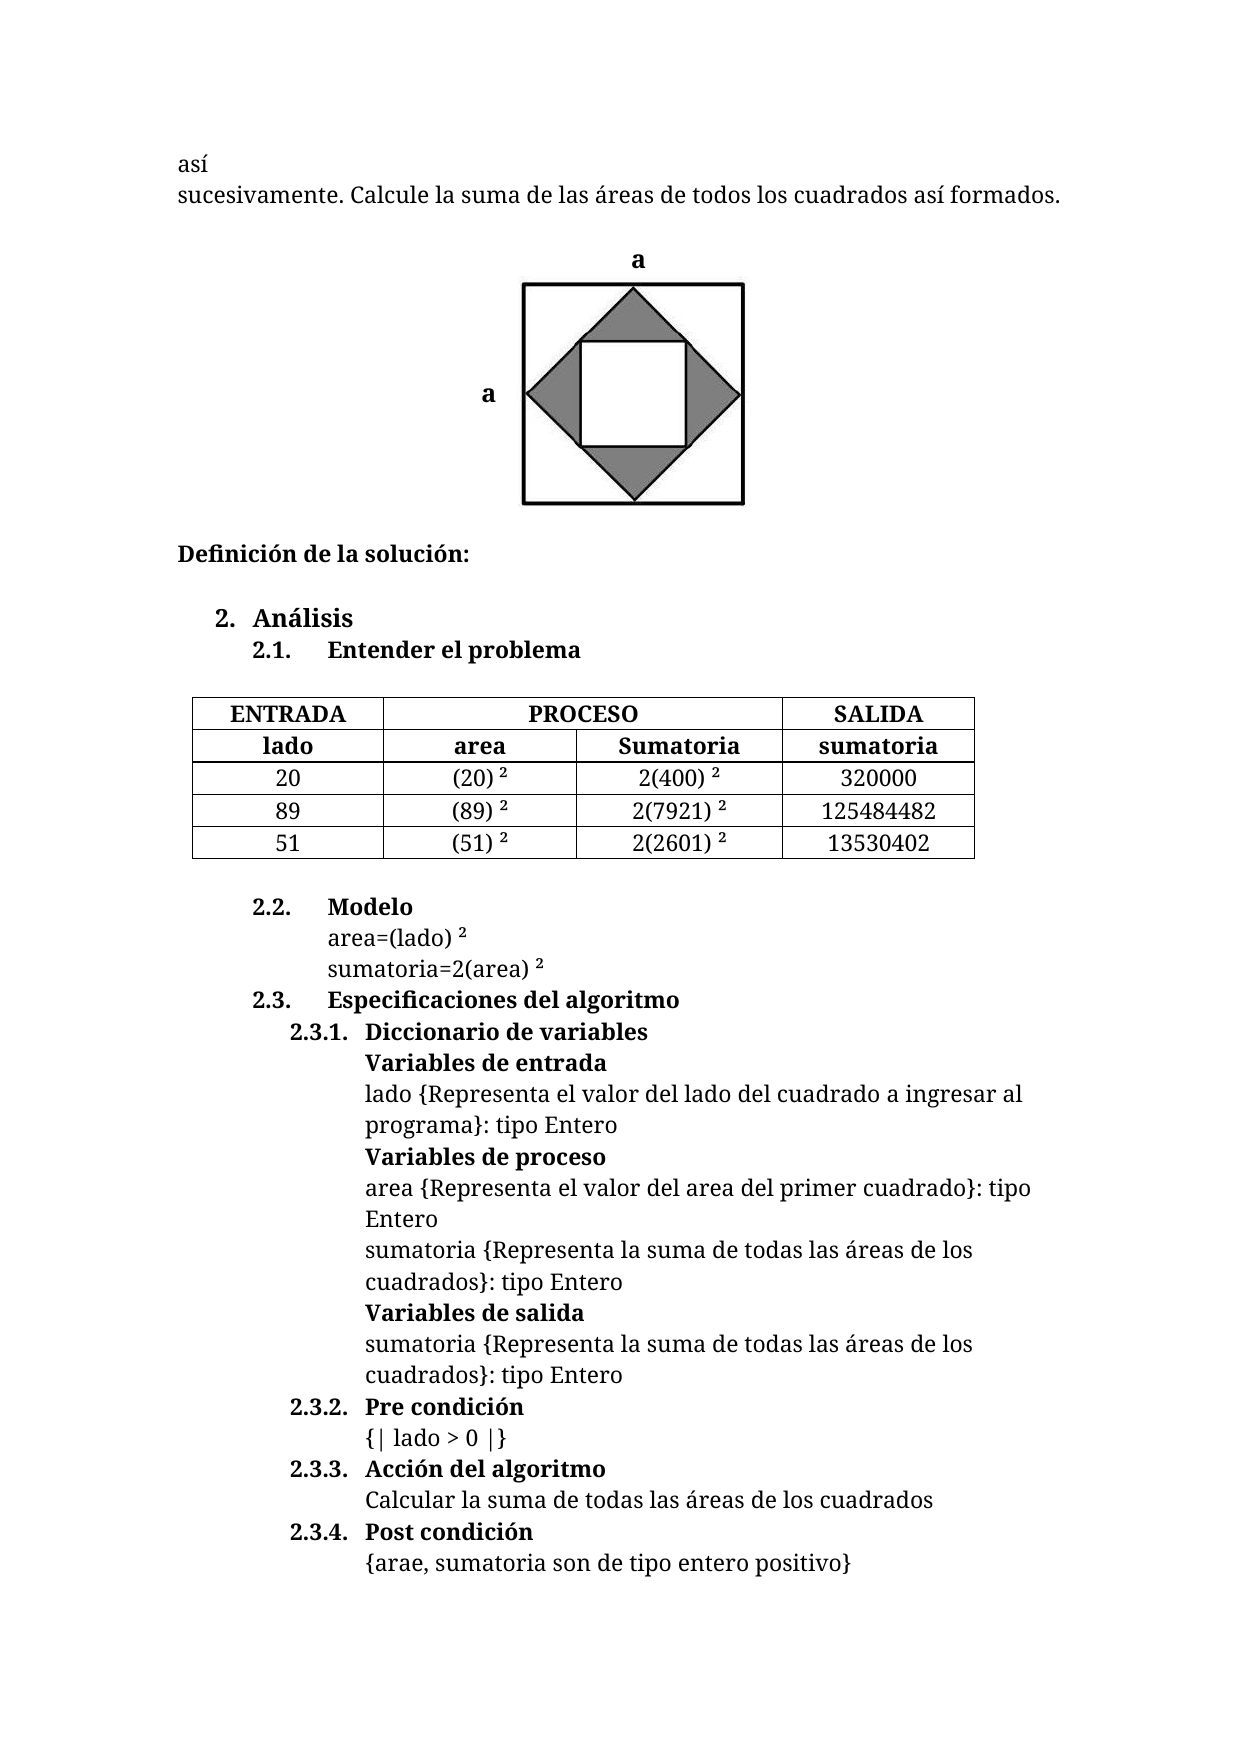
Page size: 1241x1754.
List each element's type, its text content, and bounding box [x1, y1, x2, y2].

table_cell 125484482 [783, 795, 974, 826]
list Diccionario de variables [290, 1016, 1063, 1047]
list Variables de entrada [365, 1047, 1063, 1078]
list {| lado > 0 |} [365, 1422, 1063, 1453]
list Acción del algoritmo [290, 1453, 1063, 1484]
list Análisis [215, 600, 1063, 634]
list {arae, sumatoria son de tipo entero positivo} [365, 1547, 1063, 1578]
table_cell (51) ² [384, 827, 576, 858]
list area {Representa el valor del area del primer cuadrado}: tipo Entero [365, 1172, 1063, 1234]
table_cell Sumatoria [577, 730, 782, 761]
table_cell (89) ² [384, 795, 576, 826]
table_cell 20 [193, 763, 383, 794]
list Pre condición [290, 1391, 1063, 1422]
list sumatoria=2(area) ² [327, 953, 1063, 984]
list Modelo [252, 891, 1063, 922]
text Definición de la solución: [177, 538, 1063, 569]
list sumatoria {Representa la suma de todas las áreas de los cuadrados}: tipo Entero [365, 1328, 1063, 1391]
table_cell 320000 [783, 763, 974, 794]
table_cell 2(2601) ² [577, 827, 782, 858]
list area=(lado) ² [327, 922, 1063, 953]
text sucesivamente. Calcule la suma de las áreas de todos los cuadrados así formados. [177, 179, 1063, 210]
table_header SALIDA [783, 698, 974, 729]
list sumatoria {Representa la suma de todas las áreas de los cuadrados}: tipo Entero [365, 1234, 1063, 1297]
list Entender el problema [252, 634, 1063, 666]
table_cell 51 [193, 827, 383, 858]
table_cell 13530402 [783, 827, 974, 858]
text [177, 148, 1063, 179]
table_cell 2(7921) ² [577, 795, 782, 826]
table_cell sumatoria [783, 730, 974, 761]
picture [516, 275, 752, 507]
table_cell (20) ² [384, 763, 576, 794]
list Variables de salida [365, 1297, 1063, 1328]
table_header PROCESO [384, 698, 782, 729]
list Especificaciones del algoritmo [252, 984, 1063, 1016]
table_header ENTRADA [193, 698, 383, 729]
list lado {Representa el valor del lado del cuadrado a ingresar al programa}: tipo Entero [365, 1078, 1063, 1141]
table_cell lado [193, 730, 383, 761]
list Post condición [290, 1516, 1063, 1547]
table_cell area [384, 730, 576, 761]
list Variables de proceso [365, 1141, 1063, 1172]
table_cell 2(400) ² [577, 763, 782, 794]
list Calcular la suma de todas las áreas de los cuadrados [365, 1484, 1063, 1516]
text a [177, 241, 1063, 275]
table_cell 89 [193, 795, 383, 826]
